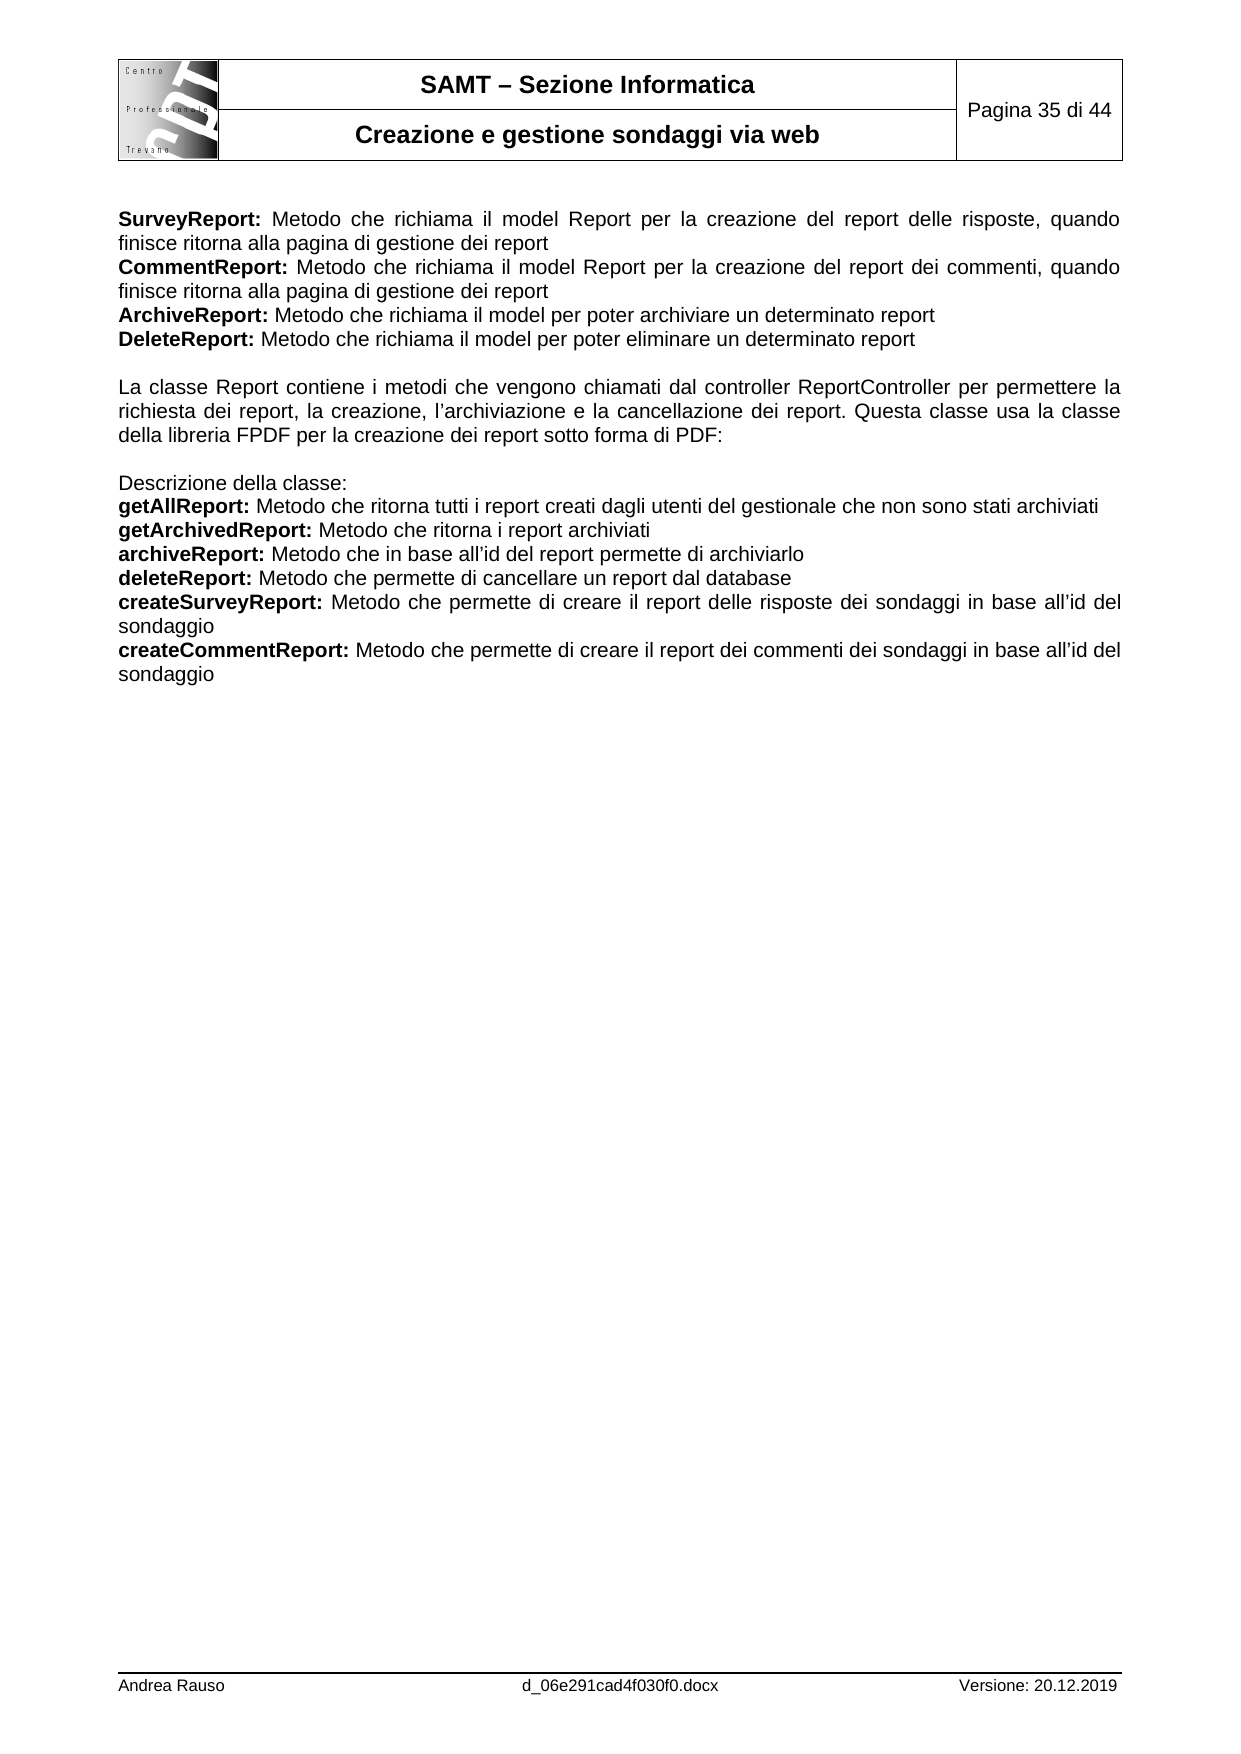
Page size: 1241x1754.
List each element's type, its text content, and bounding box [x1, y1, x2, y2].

text deleteReport: Metodo che permette di cancellare un report dal database [118, 566, 1122, 590]
text SurveyReport: Metodo che richiama il model Report per la creazione del report delle risposte, quando finisce ritorna alla pagina di gestione dei report [118, 207, 1122, 255]
text createSurveyReport: Metodo che permette di creare il report delle risposte dei sondaggi in base all’id del sondaggio [118, 590, 1122, 638]
text Descrizione della classe: [118, 470, 1122, 494]
text La classe Report contiene i metodi che vengono chiamati dal controller ReportController per permettere la richiesta dei report, la creazione, l’archiviazione e la cancellazione dei report. Questa classe usa la classe della libreria FPDF per la creazione dei report sotto forma di PDF: [118, 374, 1122, 446]
text CommentReport: Metodo che richiama il model Report per la creazione del report dei commenti, quando finisce ritorna alla pagina di gestione dei report [118, 255, 1122, 303]
text ArchiveReport: Metodo che richiama il model per poter archiviare un determinato report [118, 303, 1122, 327]
text getArchivedReport: Metodo che ritorna i report archiviati [118, 518, 1122, 542]
text createCommentReport: Metodo che permette di creare il report dei commenti dei sondaggi in base all’id del sondaggio [118, 638, 1122, 686]
text getAllReport: Metodo che ritorna tutti i report creati dagli utenti del gestionale che non sono stati archiviati [118, 494, 1122, 518]
text DeleteReport: Metodo che richiama il model per poter eliminare un determinato report [118, 327, 1122, 351]
text archiveReport: Metodo che in base all’id del report permette di archiviarlo [118, 542, 1122, 566]
picture [118, 60, 218, 159]
